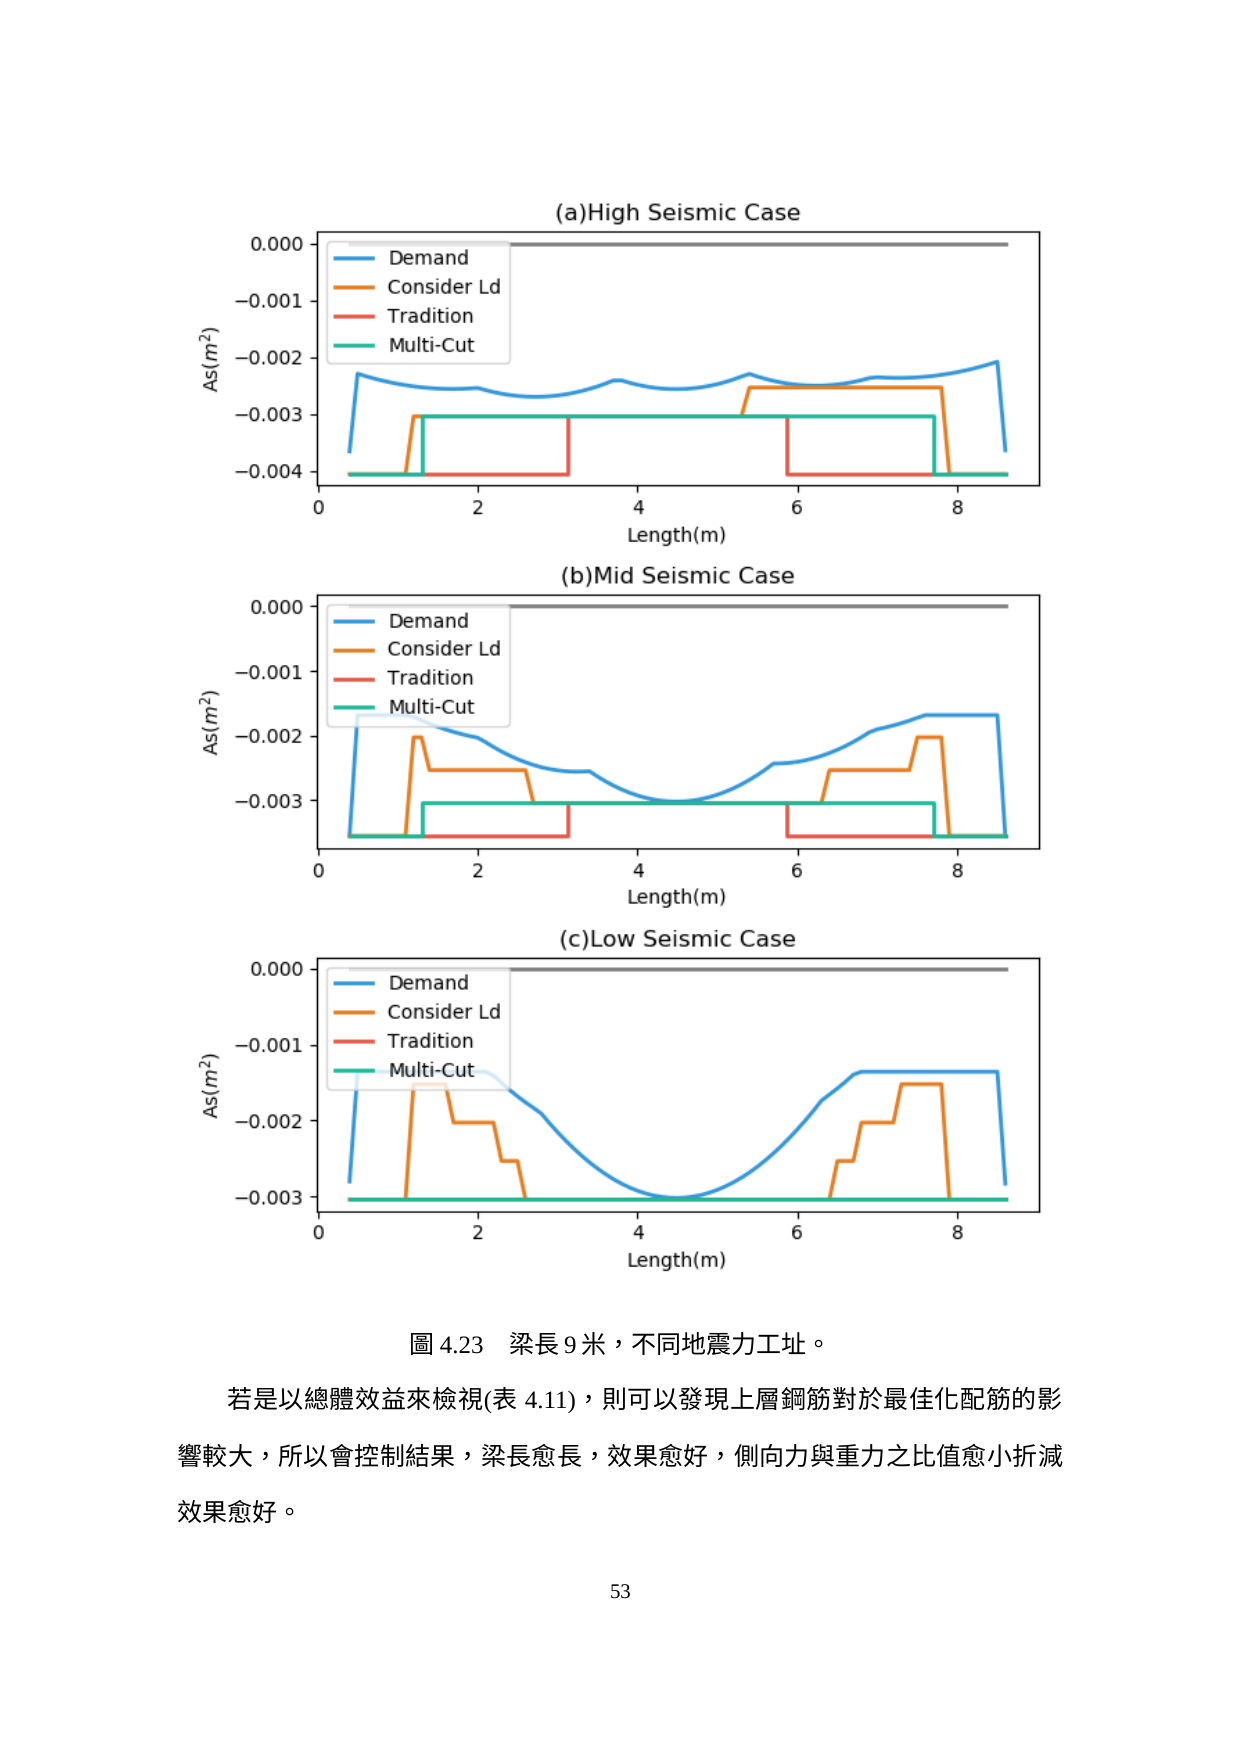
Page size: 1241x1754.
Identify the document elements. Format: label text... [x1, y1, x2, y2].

picture [177, 184, 1063, 1292]
